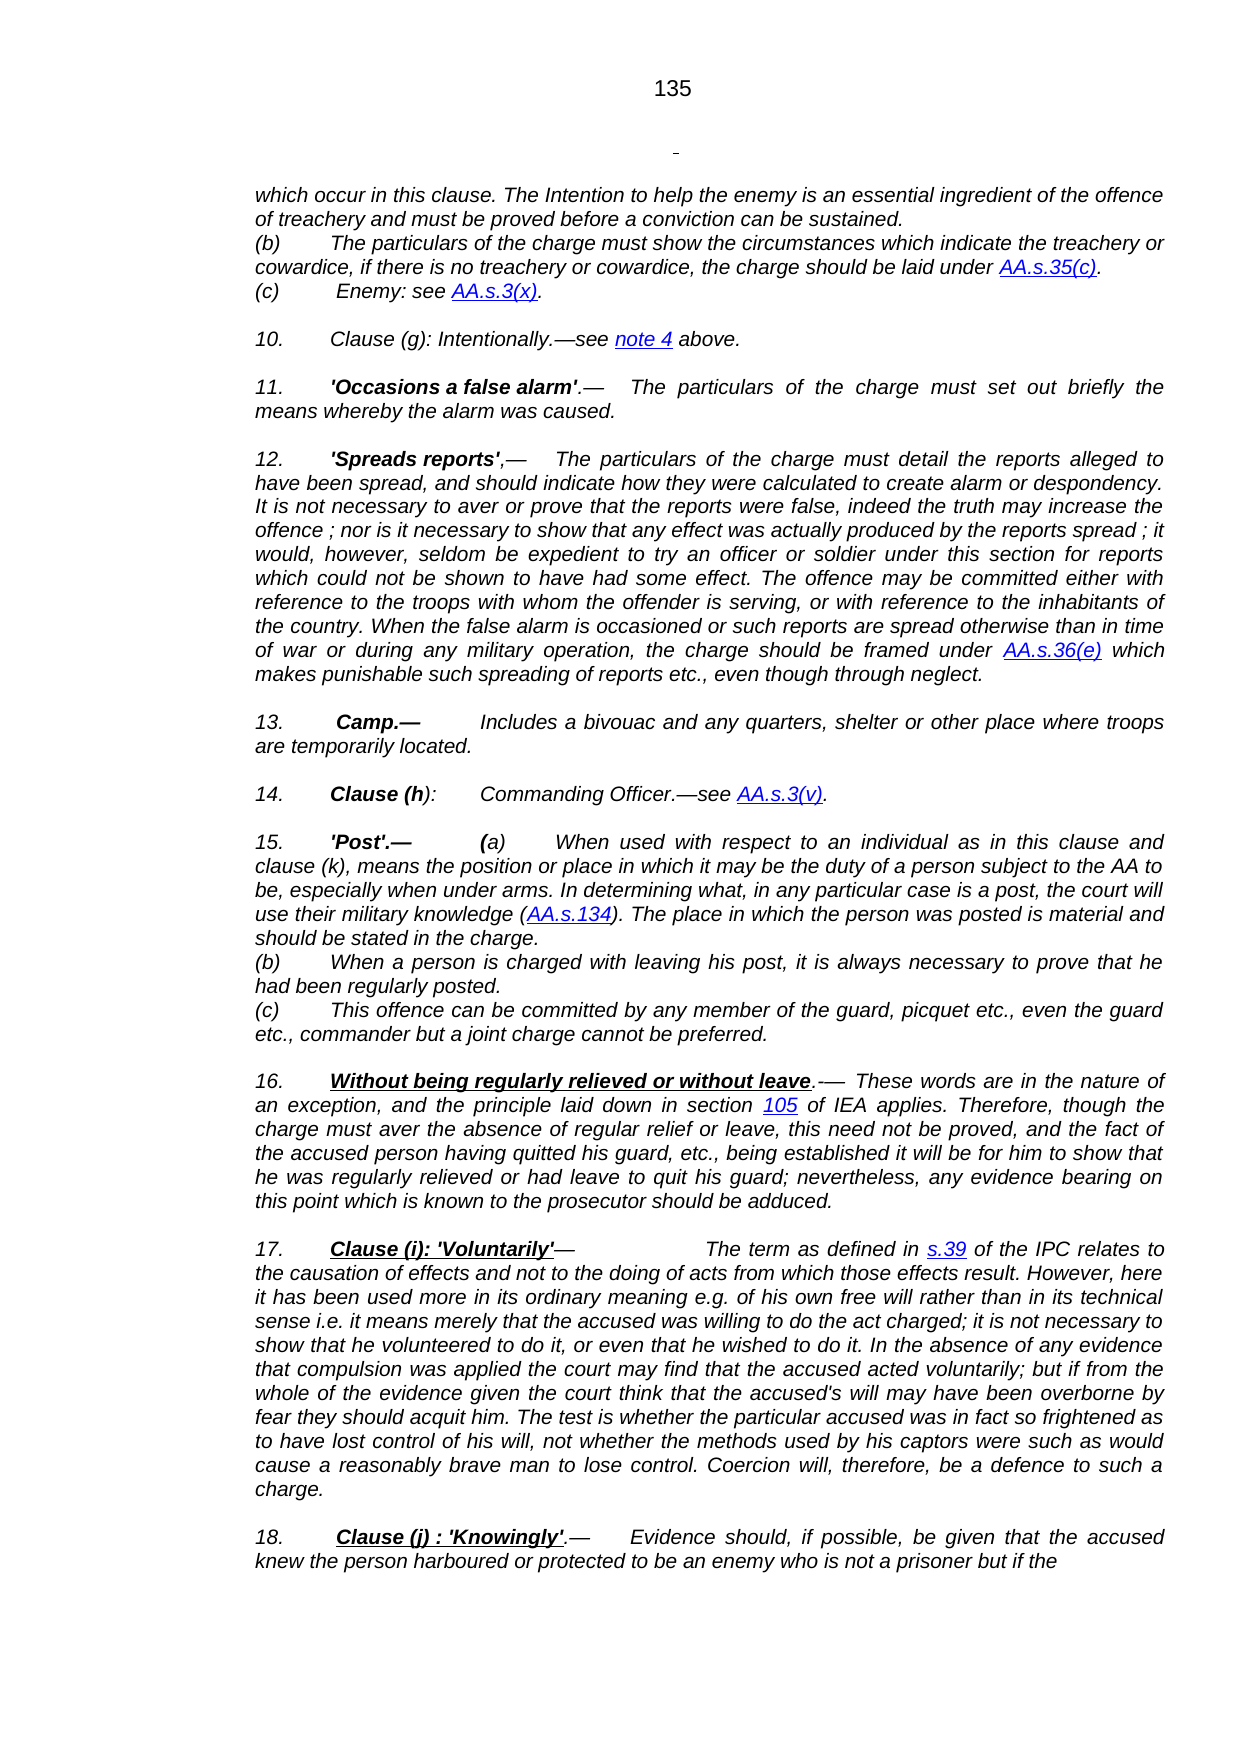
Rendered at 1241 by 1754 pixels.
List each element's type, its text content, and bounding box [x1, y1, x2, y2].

text (b) The particulars of the charge must show the circumstances which indicate the treachery or cowardice, if there is no treachery or cowardice, the charge should be laid under AA.s.35(c). [255, 231, 1165, 279]
text 17. Clause (i): 'Voluntarily'— The term as defined in s.39 of the IPC relates to the causation of effects and not to the doing of acts from which those effects result. However, here it has been used more in its ordinary meaning e.g. of his own free will rather than in its technical sense i.e. it means merely that the accused was willing to do the act charged; it is not necessary to show that he volunteered to do it, or even that he wished to do it. In the absence of any evidence that compulsion was applied the court may find that the accused acted voluntarily; but if from the whole of the evidence given the court think that the accused's will may have been overborne by fear they should acquit him. The test is whether the particular accused was in fact so frightened as to have lost control of his will, not whether the methods used by his captors were such as would cause a reasonably brave man to lose control. Coercion will, therefore, be a defence to such a charge. [255, 1237, 1165, 1501]
text 16. Without being regularly relieved or without leave.-— These words are in the nature of an exception, and the principle laid down in section 105 of IEA applies. Therefore, though the charge must aver the absence of regular relief or leave, this need not be proved, and the fact of the accused person having quitted his guard, etc., being established it will be for him to show that he was regularly relieved or had leave to quit his guard; nevertheless, any evidence bearing on this point which is known to the prosecutor should be adduced. [255, 1069, 1165, 1213]
text 13. Camp.— Includes a bivouac and any quarters, shelter or other place where troops are temporarily located. [255, 710, 1165, 758]
text 18. Clause (j) : 'Knowingly'.— Evidence should, if possible, be given that the accused knew the person harboured or protected to be an enemy who is not a prisoner but if the [255, 1524, 1165, 1572]
text 11. 'Occasions a false alarm'.— The particulars of the charge must set out briefly the means whereby the alarm was caused. [255, 374, 1165, 422]
text (c) Enemy: see AA.s.3(x). [255, 279, 1165, 303]
text (b) When a person is charged with leaving his post, it is always necessary to prove that he had been regularly posted. [255, 949, 1165, 997]
text 10. Clause (g): Intentionally.—see note 4 above. [255, 327, 1165, 351]
text 14. Clause (h): Commanding Officer.—see AA.s.3(v). [255, 782, 1165, 806]
text which occur in this clause. The Intention to help the enemy is an essential ingredient of the offence of treachery and must be proved before a conviction can be sustained. [255, 183, 1165, 231]
text 12. 'Spreads reports',— The particulars of the charge must detail the reports alleged to have been spread, and should indicate how they were calculated to create alarm or despondency. It is not necessary to aver or prove that the reports were false, indeed the truth may increase the offence ; nor is it necessary to show that any effect was actually produced by the reports spread ; it would, however, seldom be expedient to try an officer or soldier under this section for reports which could not be shown to have had some effect. The offence may be committed either with reference to the troops with whom the offender is serving, or with reference to the inhabitants of the country. When the false alarm is occasioned or such reports are spread otherwise than in time of war or during any military operation, the charge should be framed under AA.s.36(e) which makes punishable such spreading of reports etc., even though through neglect. [255, 446, 1165, 686]
text 15. 'Post'.— (a) When used with respect to an individual as in this clause and clause (k), means the position or place in which it may be the duty of a person subject to the AA to be, especially when under arms. In determining what, in any particular case is a post, the court will use their military knowledge (AA.s.134). The place in which the person was posted is material and should be stated in the charge. [255, 830, 1165, 949]
text (c) This offence can be committed by any member of the guard, picquet etc., even the guard etc., commander but a joint charge cannot be preferred. [255, 997, 1165, 1045]
text 135 [180, 75, 1165, 101]
